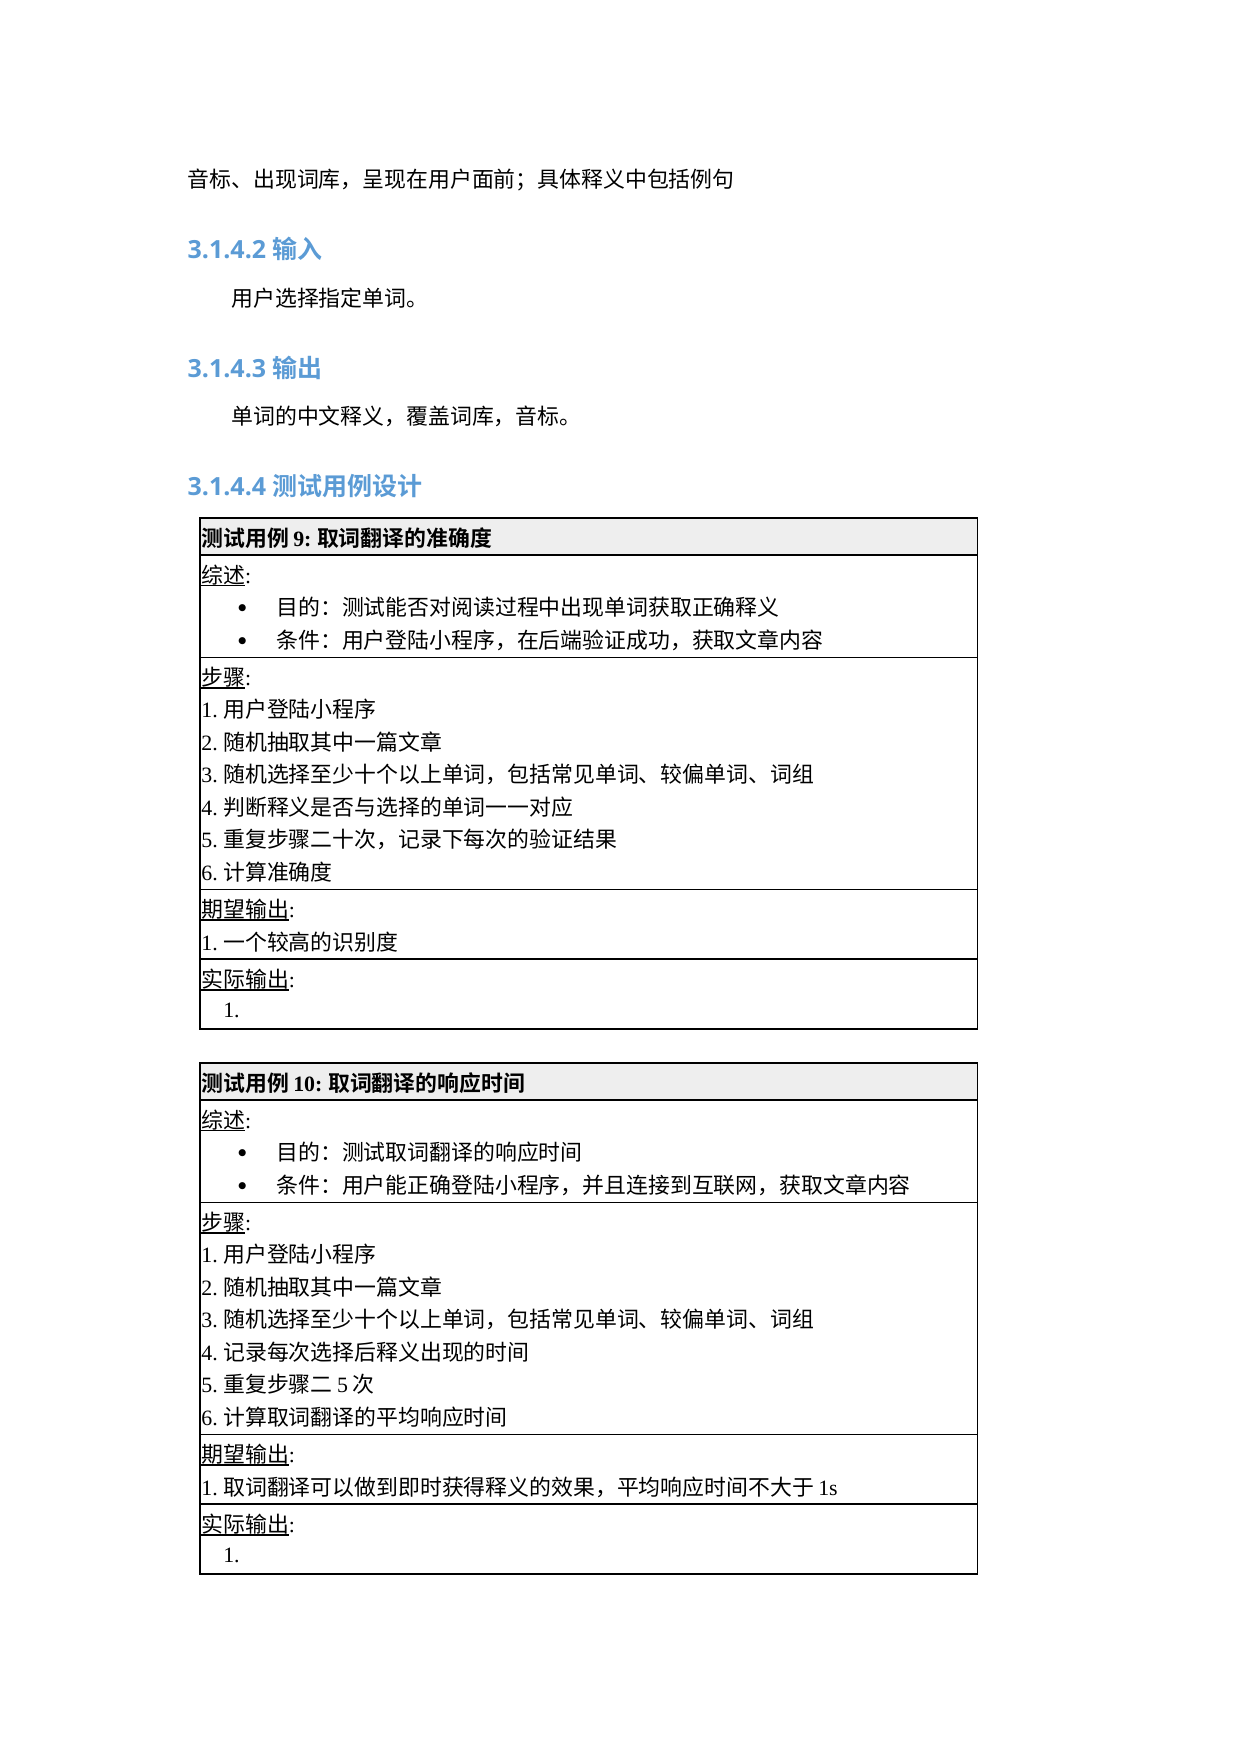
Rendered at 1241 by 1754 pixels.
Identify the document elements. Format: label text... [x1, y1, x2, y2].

subtitle 3.1.4.4 测试用例设计 [187, 452, 1053, 517]
table_cell 综述: 目的：测试取词翻译的响应时间 条件：用户能正确登陆小程序，并且连接到互联网，获取文章内容 [201, 1101, 977, 1201]
text 单词的中文释义，覆盖词库，音标。 [187, 399, 1053, 431]
table_cell 步骤: 1. 用户登陆小程序 2. 随机抽取其中一篇文章 3. 随机选择至少十个以上单词，包括常见单词、较偏单词、词组 4. 记录每次选择后释义出现的时间 5. 重复步骤二5次 6. 计算取词翻译的平均响应时间 [201, 1203, 977, 1433]
table_cell 综述: 目的：测试能否对阅读过程中出现单词获取正确释义 条件：用户登陆小程序，在后端验证成功，获取文章内容 [201, 556, 977, 656]
table_header 测试用例9: 取词翻译的准确度 [201, 519, 977, 554]
table_cell 实际输出: 1. [201, 960, 977, 1028]
subtitle 3.1.4.3 输出 [187, 334, 1053, 399]
subtitle 3.1.4.2 输入 [187, 215, 1053, 280]
table_cell 步骤: 1. 用户登陆小程序 2. 随机抽取其中一篇文章 3. 随机选择至少十个以上单词，包括常见单词、较偏单词、词组 4. 判断释义是否与选择的单词一一对应 5. 重复步骤二十次，记录下每次的验证结果 6. 计算准确度 [201, 658, 977, 888]
table_cell 期望输出: 1. 一个较高的识别度 [201, 890, 977, 958]
text 用户选择指定单词。 [187, 280, 1053, 313]
text 在用户选择完具体单词后，调用有道翻译API得到该英语单词的释义，包括中文释义、音标、出现词库，呈现在用户面前；具体释义中包括例句 [187, 162, 1053, 194]
table_cell 实际输出: 1. [201, 1505, 977, 1573]
table_header 测试用例10: 取词翻译的响应时间 [201, 1064, 977, 1099]
table_cell 期望输出: 1. 取词翻译可以做到即时获得释义的效果，平均响应时间不大于1s [201, 1435, 977, 1503]
